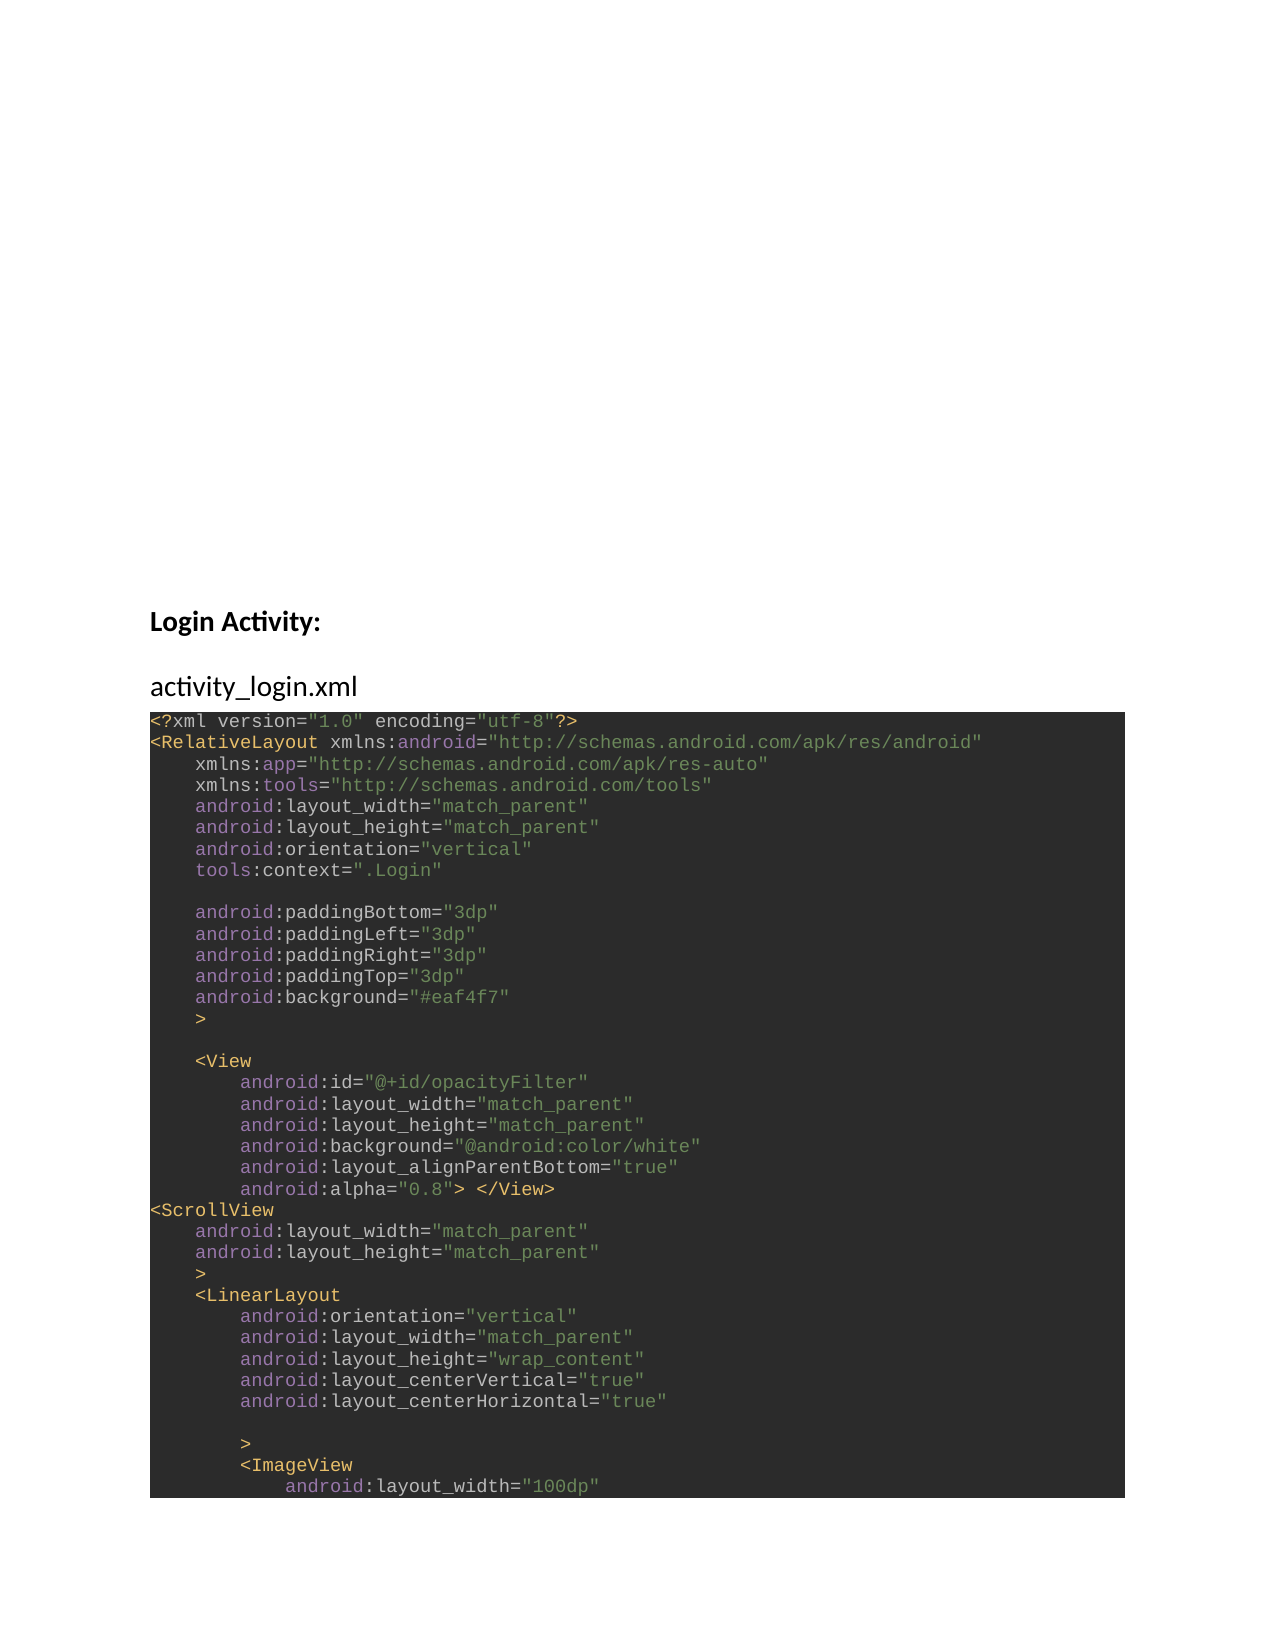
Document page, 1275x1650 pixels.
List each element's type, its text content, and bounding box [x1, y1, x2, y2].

text Login Activity: [150, 603, 1125, 639]
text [150, 712, 1125, 1498]
text activity_login.xml [150, 668, 1125, 704]
